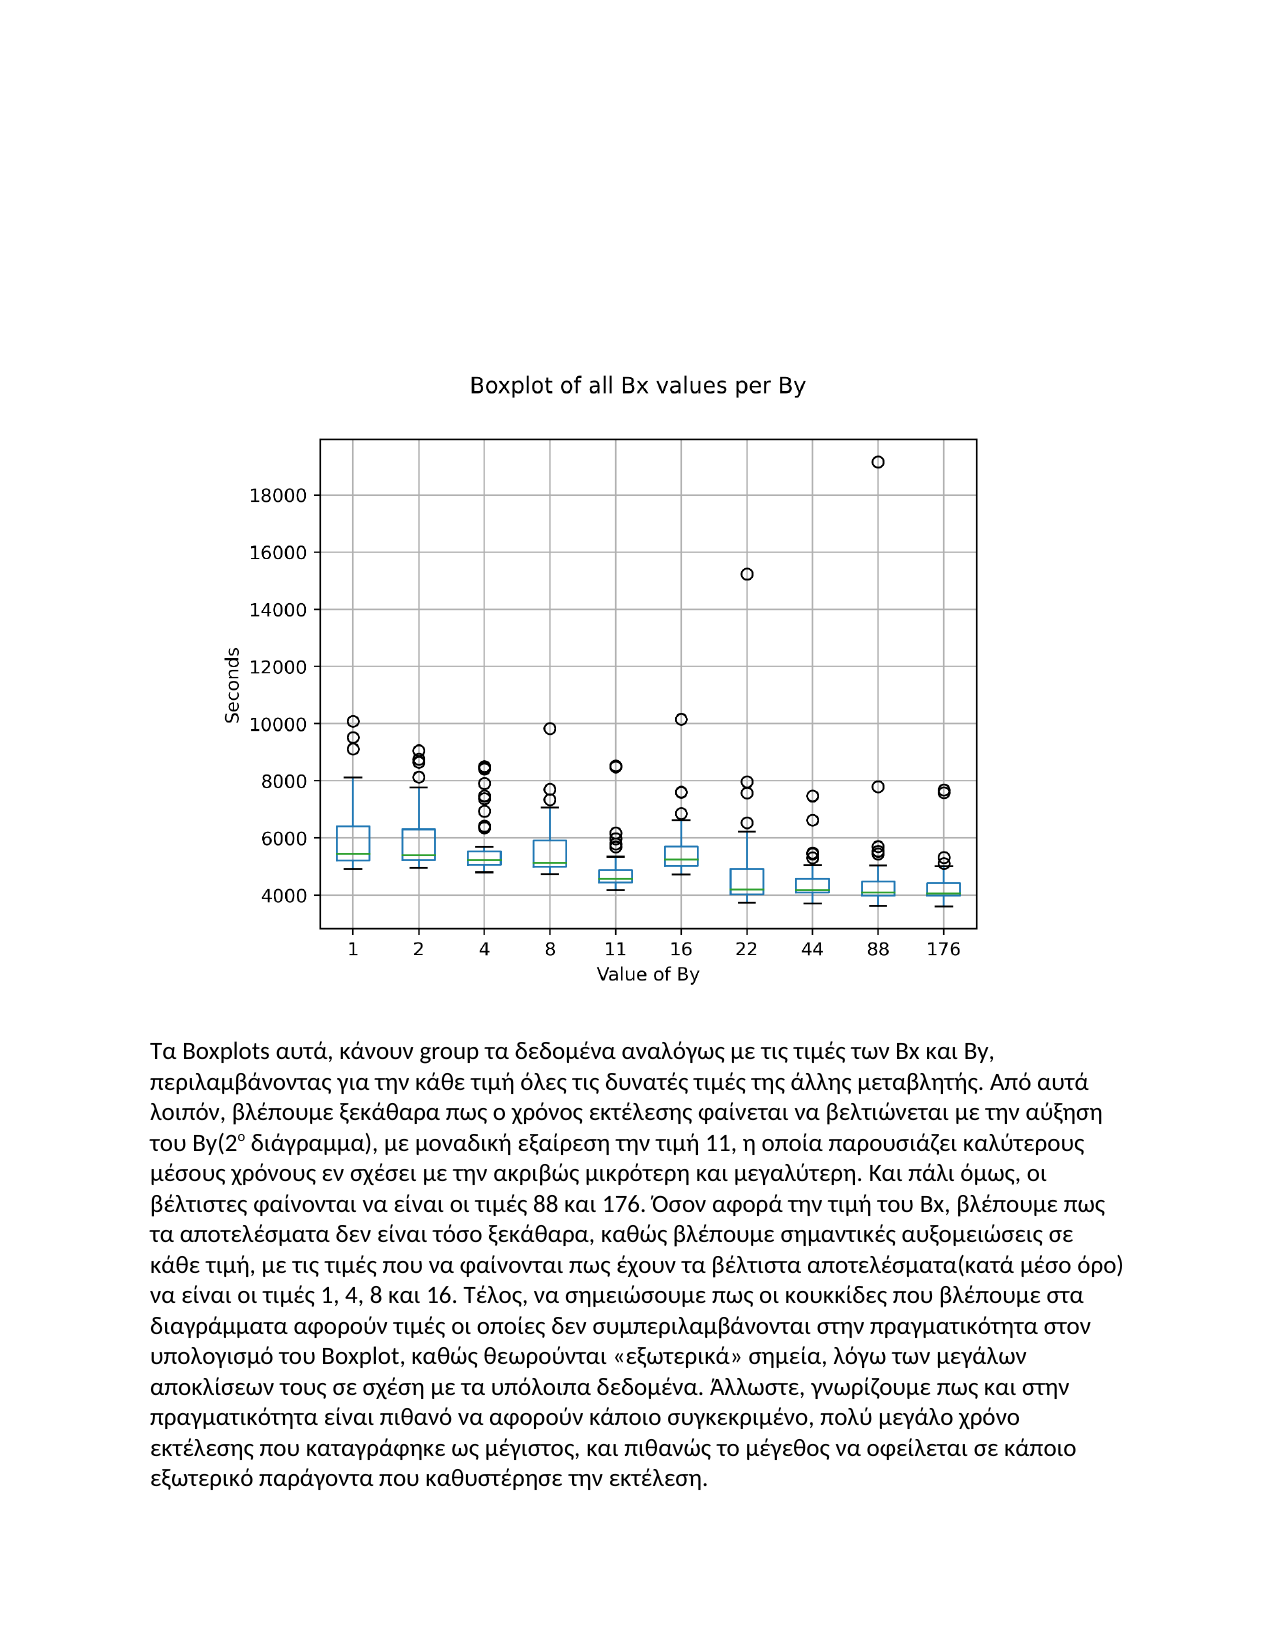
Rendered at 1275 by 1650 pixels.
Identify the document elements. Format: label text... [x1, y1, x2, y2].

text Τα Boxplots αυτά, κάνουν group τα δεδομένα αναλόγως με τις τιμές των Bx και By, περιλαμβάνοντας για την κάθε τιμή όλες τις δυνατές τιμές της άλλης μεταβλητής. Από αυτά λοιπόν, βλέπουμε ξεκάθαρα πως ο χρόνος εκτέλεσης φαίνεται να βελτιώνεται με την αύξηση του By(2ο διάγραμμα), με μοναδική εξαίρεση την τιμή 11, η οποία παρουσιάζει καλύτερους μέσους χρόνους εν σχέσει με την ακριβώς μικρότερη και μεγαλύτερη. Και πάλι όμως, οι βέλτιστες φαίνονται να είναι οι τιμές 88 και 176. Όσον αφορά την τιμή του Bx, βλέπουμε πως τα αποτελέσματα δεν είναι τόσο ξεκάθαρα, καθώς βλέπουμε σημαντικές αυξομειώσεις σε κάθε τιμή, με τις τιμές που να φαίνονται πως έχουν τα βέλτιστα αποτελέσματα(κατά μέσο όρο) να είναι οι τιμές 1, 4, 8 και 16. Τέλος, να σημειώσουμε πως οι κουκκίδες που βλέπουμε στα διαγράμματα αφορούν τιμές οι οποίες δεν συμπεριλαμβάνονται στην πραγματικότητα στον υπολογισμό του Boxplot, καθώς θεωρούνται «εξωτερικά» σημεία, λόγω των μεγάλων αποκλίσεων τους σε σχέση με τα υπόλοιπα δεδομένα. Άλλωστε, γνωρίζουμε πως και στην πραγματικότητα είναι πιθανό να αφορούν κάποιο συγκεκριμένο, πολύ μεγάλο χρόνο εκτέλεσης που καταγράφηκε ως μέγιστος, και πιθανώς το μέγεθος να οφείλεται σε κάποιο εξωτερικό παράγοντα που καθυστέρησε την εκτέλεση. [150, 1035, 1125, 1493]
picture [215, 363, 1060, 998]
